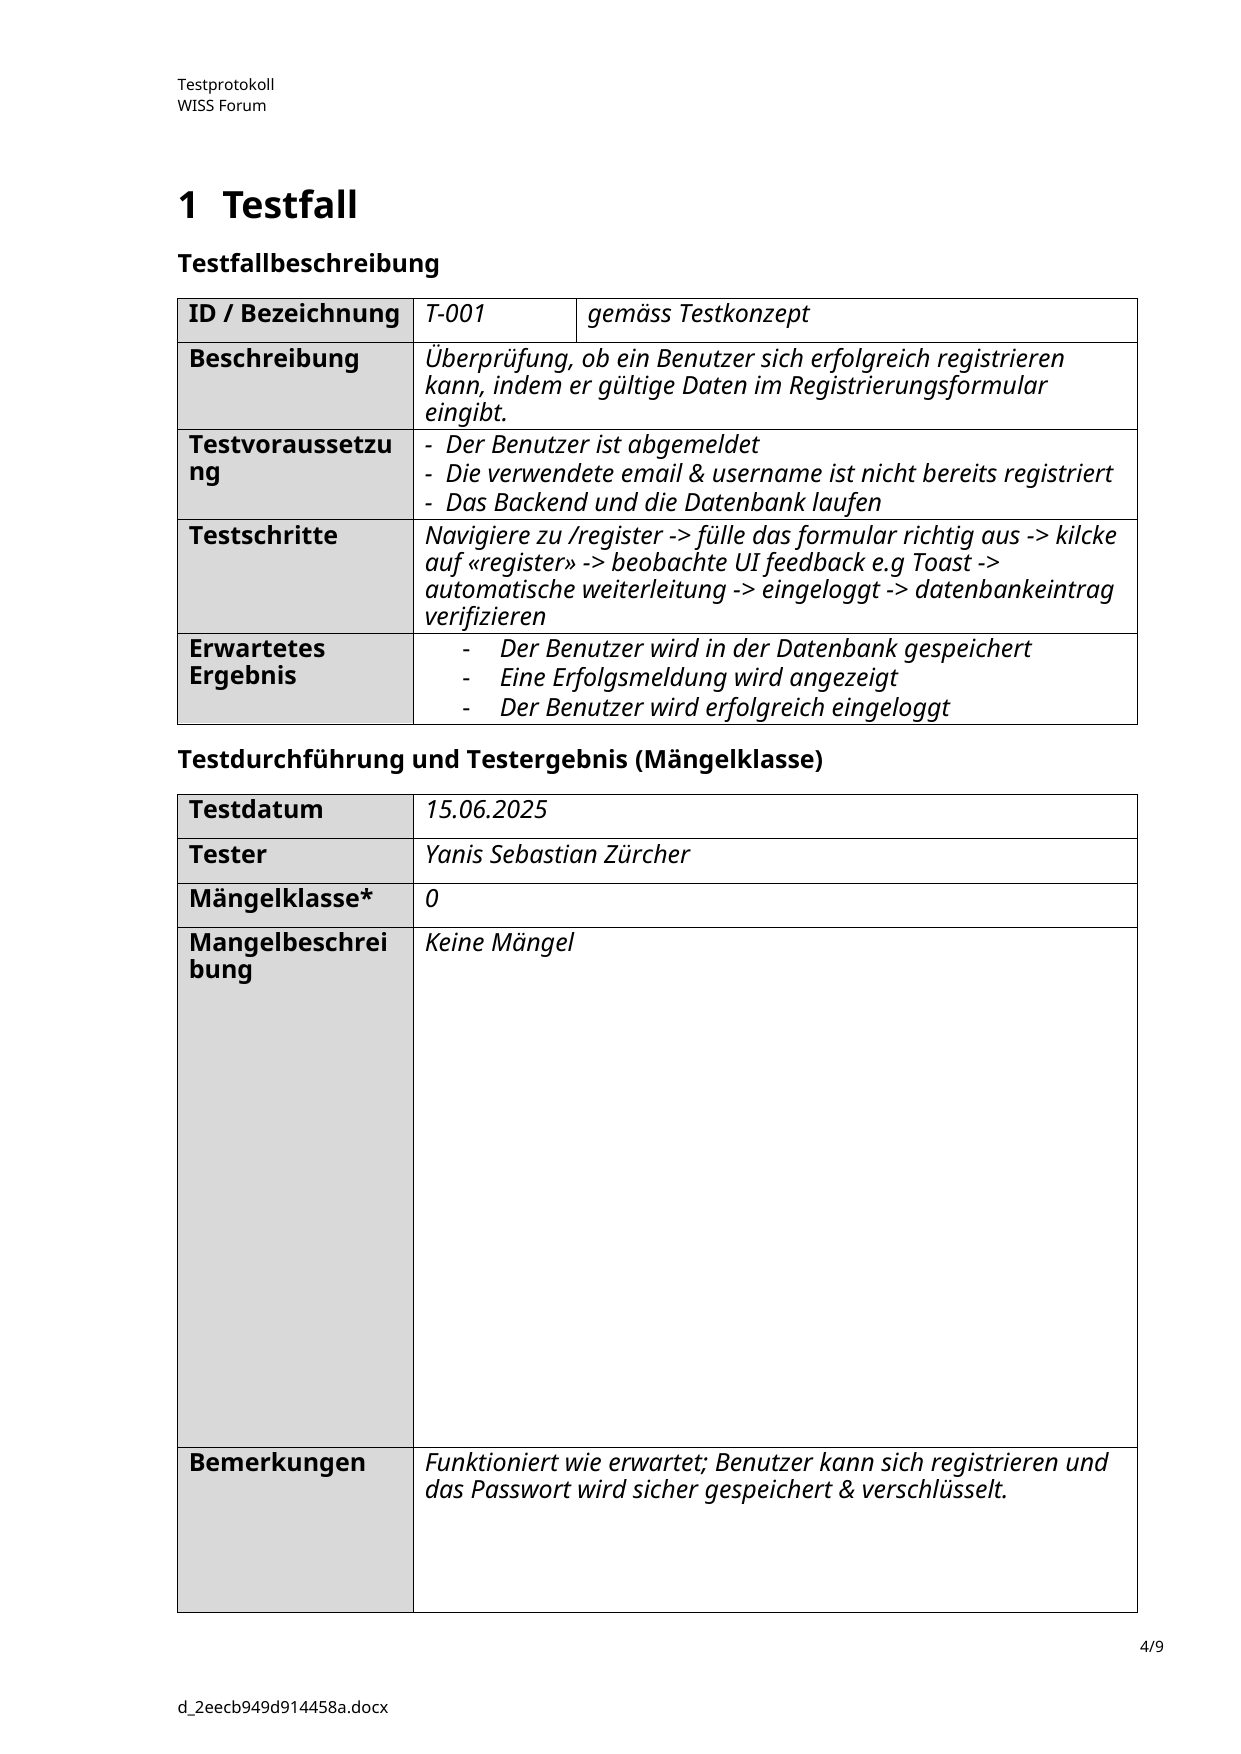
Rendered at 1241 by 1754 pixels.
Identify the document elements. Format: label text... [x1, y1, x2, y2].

table_cell Erwartetes Ergebnis [178, 634, 413, 723]
table_cell Yanis Sebastian Zürcher [414, 839, 1137, 883]
subtitle Testfall [177, 178, 1122, 228]
table_header ID / Bezeichnung [178, 299, 413, 342]
table_cell Navigiere zu /register -> fülle das formular richtig aus -> kilcke auf «register» -> beobachte UI feedback e.g Toast -> automatische weiterleitung -> eingeloggt -> datenbankeintrag verifizieren [414, 520, 1137, 633]
table_cell Mangelbeschreibung [178, 928, 413, 1447]
table_header Testdatum [178, 795, 413, 838]
table_header gemäss Testkonzept [577, 299, 1137, 342]
table_cell Testvoraussetzung [178, 430, 413, 519]
table_cell Überprüfung, ob ein Benutzer sich erfolgreich registrieren kann, indem er gültige Daten im Registrierungsformular eingibt. [414, 343, 1137, 429]
table_cell 0 [414, 884, 1137, 927]
table_cell Keine Mängel [414, 928, 1137, 1447]
table_cell Beschreibung [178, 343, 413, 429]
table_header 15.06.2025 [414, 795, 1137, 838]
table_header T-001 [414, 299, 576, 342]
table_cell Bemerkungen [178, 1448, 413, 1612]
text Testfallbeschreibung [177, 245, 1122, 279]
table_cell Tester [178, 839, 413, 883]
table_cell Mängelklasse* [178, 884, 413, 927]
table_cell Testschritte [178, 520, 413, 633]
table_cell Der Benutzer wird in der Datenbank gespeichert Eine Erfolgsmeldung wird angezeigt Der Benutzer wird erfolgreich eingeloggt [414, 634, 1137, 723]
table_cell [414, 1448, 1137, 1612]
text Testdurchführung und Testergebnis (Mängelklasse) [177, 741, 1122, 775]
table_cell - Der Benutzer ist abgemeldet - Die verwendete email & username ist nicht bereits registriert - Das Backend und die Datenbank laufen [414, 430, 1137, 519]
